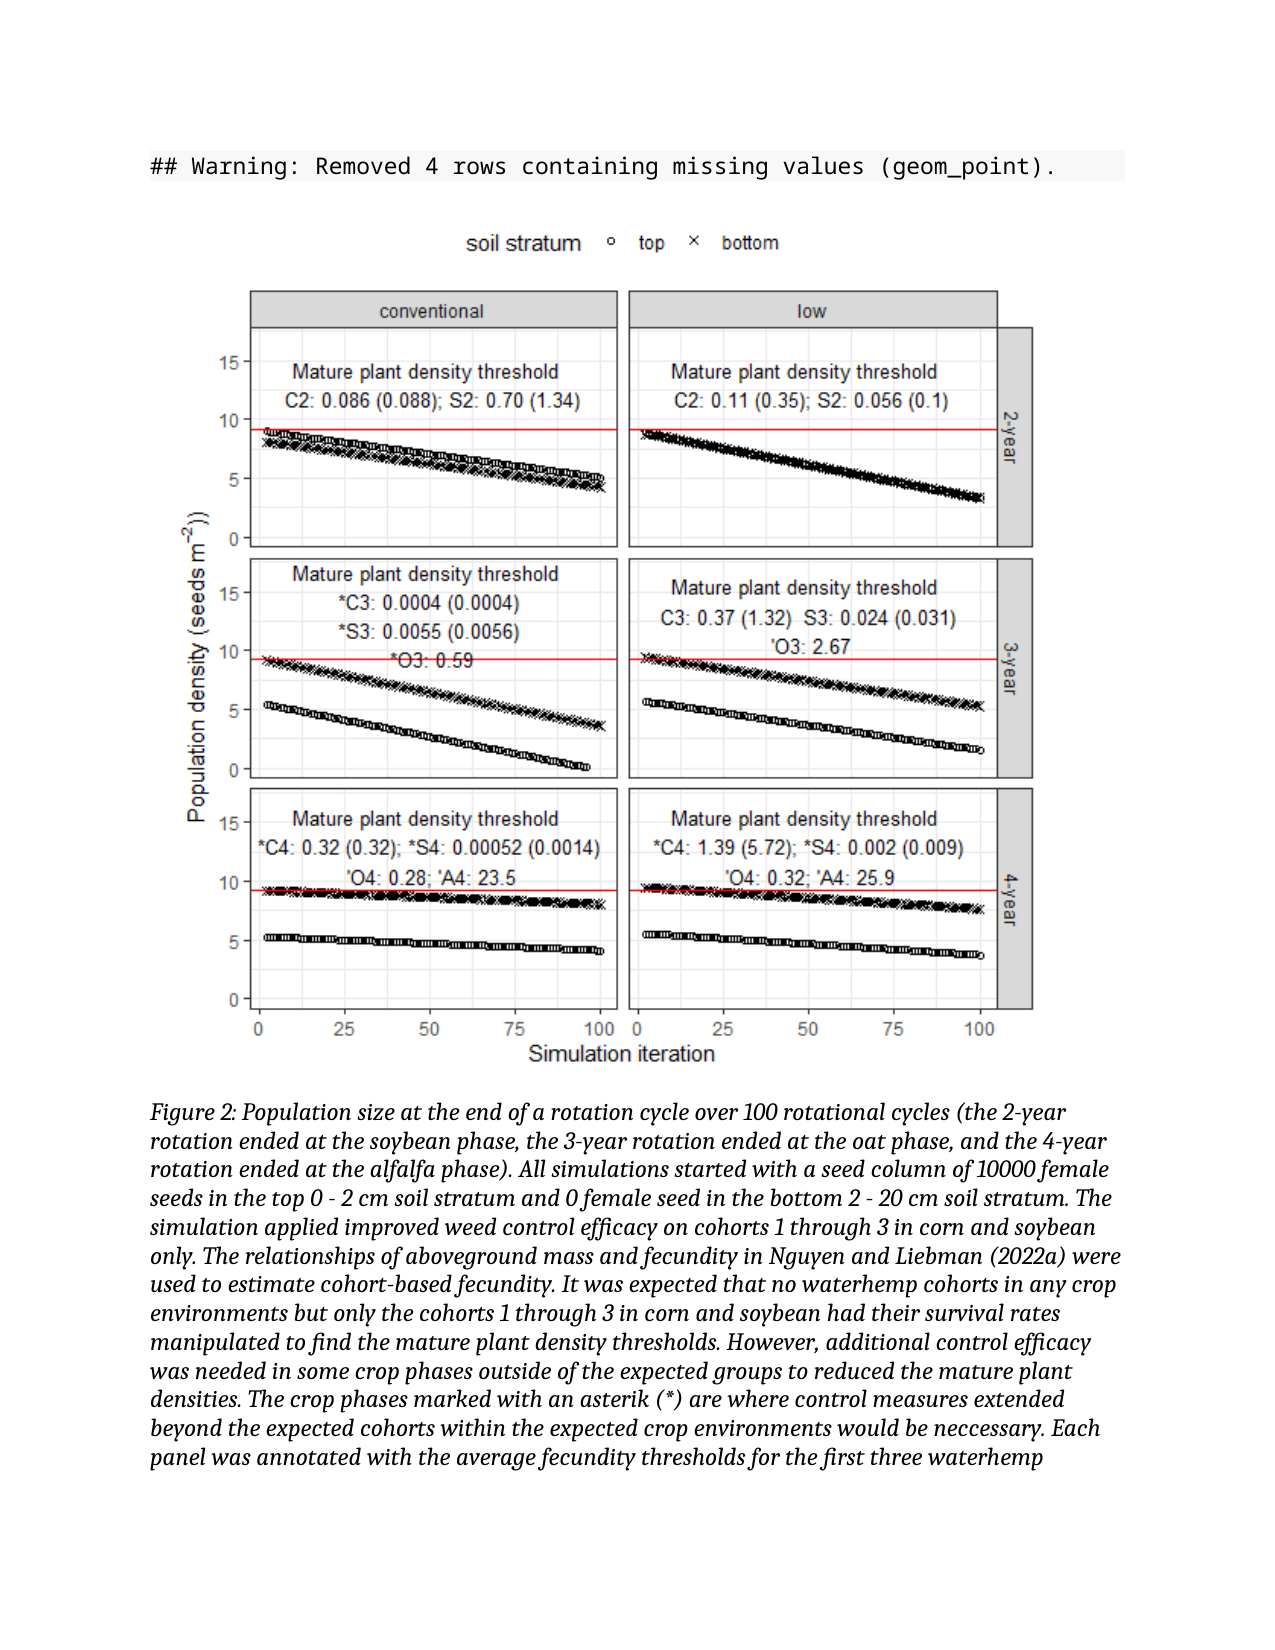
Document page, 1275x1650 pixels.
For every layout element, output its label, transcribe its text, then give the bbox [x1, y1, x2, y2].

text ## Warning: Removed 4 rows containing missing values (geom_point). [150, 150, 1125, 181]
picture [168, 202, 1044, 1077]
